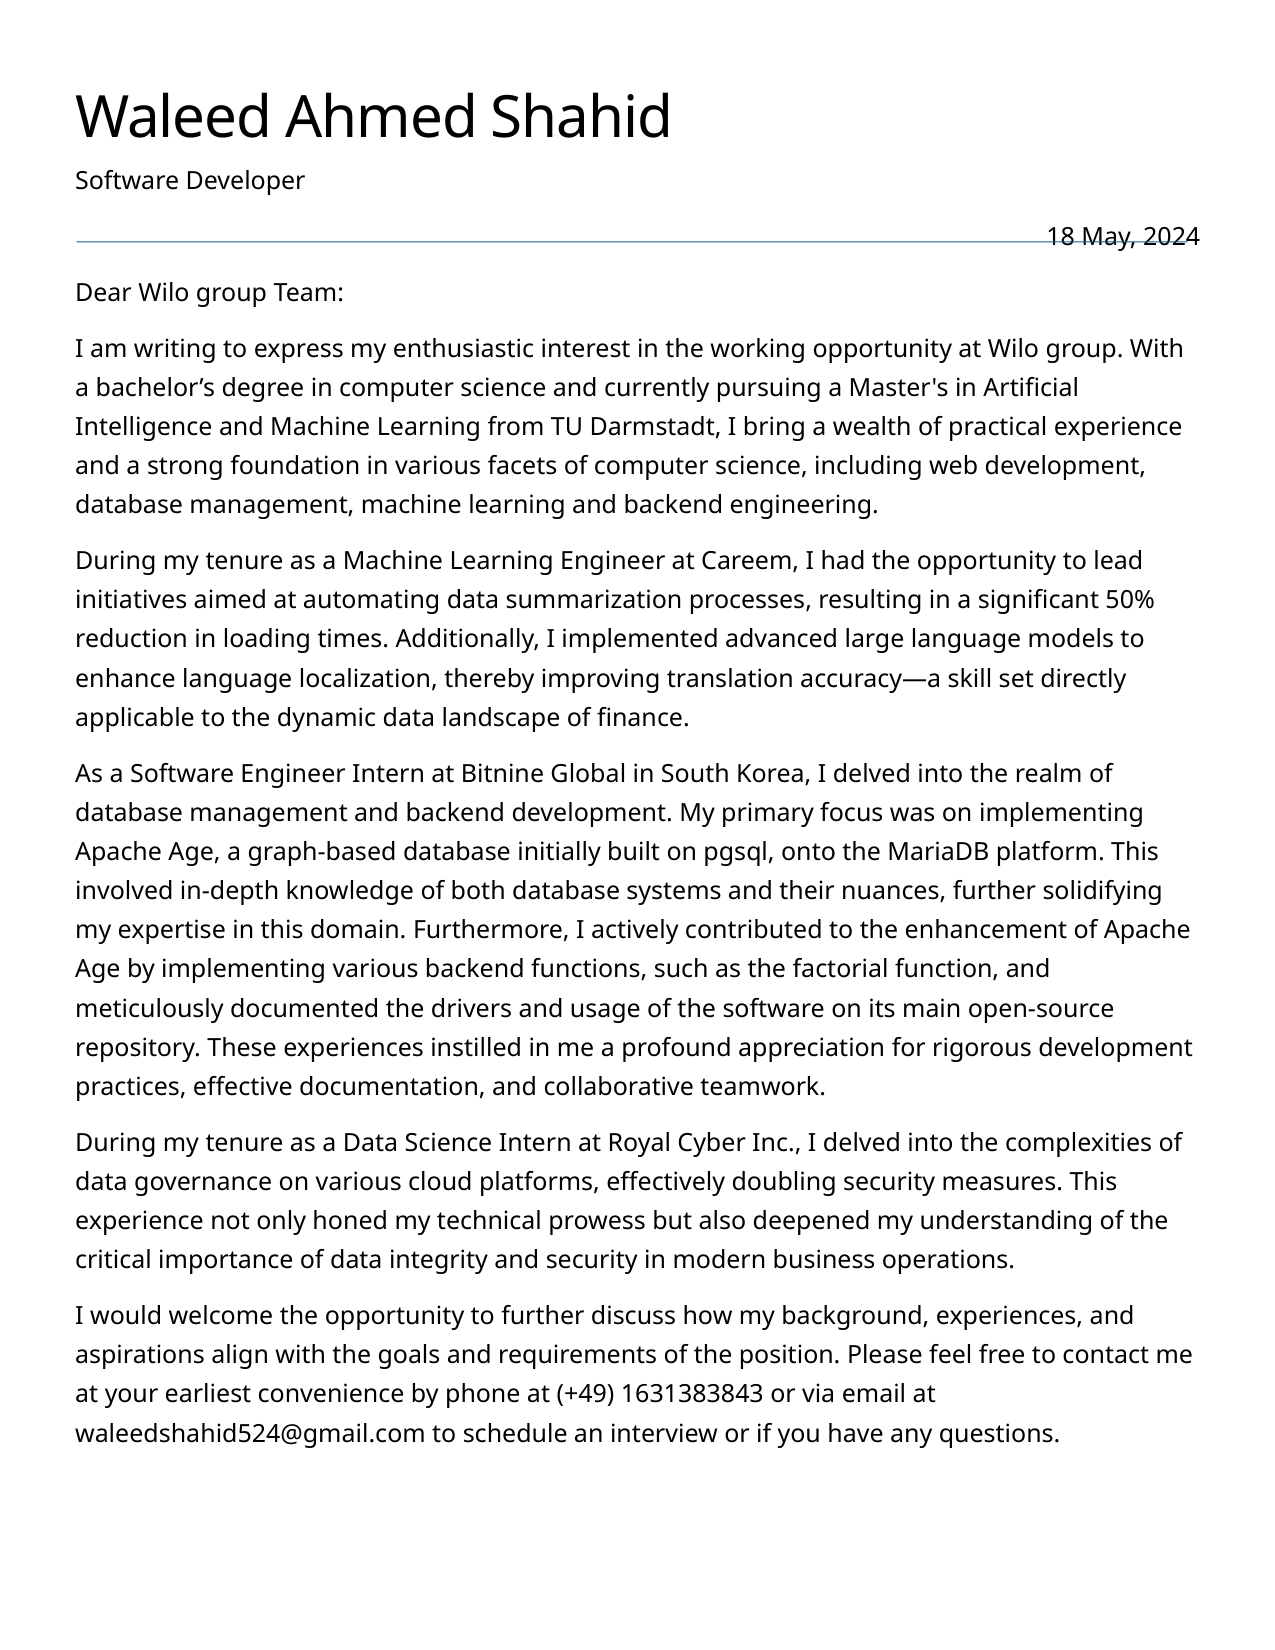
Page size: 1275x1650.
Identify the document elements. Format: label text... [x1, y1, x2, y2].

text I would welcome the opportunity to further discuss how my background, experiences, and aspirations align with the goals and requirements of the position. Please feel free to contact me at your earliest convenience by phone at (+49) 1631383843 or via email at waleedshahid524@gmail.com to schedule an interview or if you have any questions. [75, 1298, 1200, 1449]
title Waleed Ahmed Shahid [75, 75, 1200, 154]
text Dear Wilo group Team: [75, 274, 1200, 308]
text Software Developer [75, 163, 1200, 197]
text During my tenure as a Machine Learning Engineer at Careem, I had the opportunity to lead initiatives aimed at automating data summarization processes, resulting in a significant 50% reduction in loading times. Additionally, I implemented advanced large language models to enhance language localization, thereby improving translation accuracy—a skill set directly applicable to the dynamic data landscape of finance. [75, 543, 1200, 733]
text 18 May, 2024 [75, 219, 1200, 253]
text As a Software Engineer Intern at Bitnine Global in South Korea, I delved into the realm of database management and backend development. My primary focus was on implementing Apache Age, a graph-based database initially built on pgsql, onto the MariaDB platform. This involved in-depth knowledge of both database systems and their nuances, further solidifying my expertise in this domain. Furthermore, I actively contributed to the enhancement of Apache Age by implementing various backend functions, such as the factorial function, and meticulously documented the drivers and usage of the software on its main open-source repository. These experiences instilled in me a profound appreciation for rigorous development practices, effective documentation, and collaborative teamwork. [75, 755, 1200, 1103]
text I am writing to express my enthusiastic interest in the working opportunity at Wilo group. With a bachelor’s degree in computer science and currently pursuing a Master's in Artificial Intelligence and Machine Learning from TU Darmstadt, I bring a wealth of practical experience and a strong foundation in various facets of computer science, including web development, database management, machine learning and backend engineering. [75, 330, 1200, 521]
text During my tenure as a Data Science Intern at Royal Cyber Inc., I delved into the complexities of data governance on various cloud platforms, effectively doubling security measures. This experience not only honed my technical prowess but also deepened my understanding of the critical importance of data integrity and security in modern business operations. [75, 1124, 1200, 1276]
